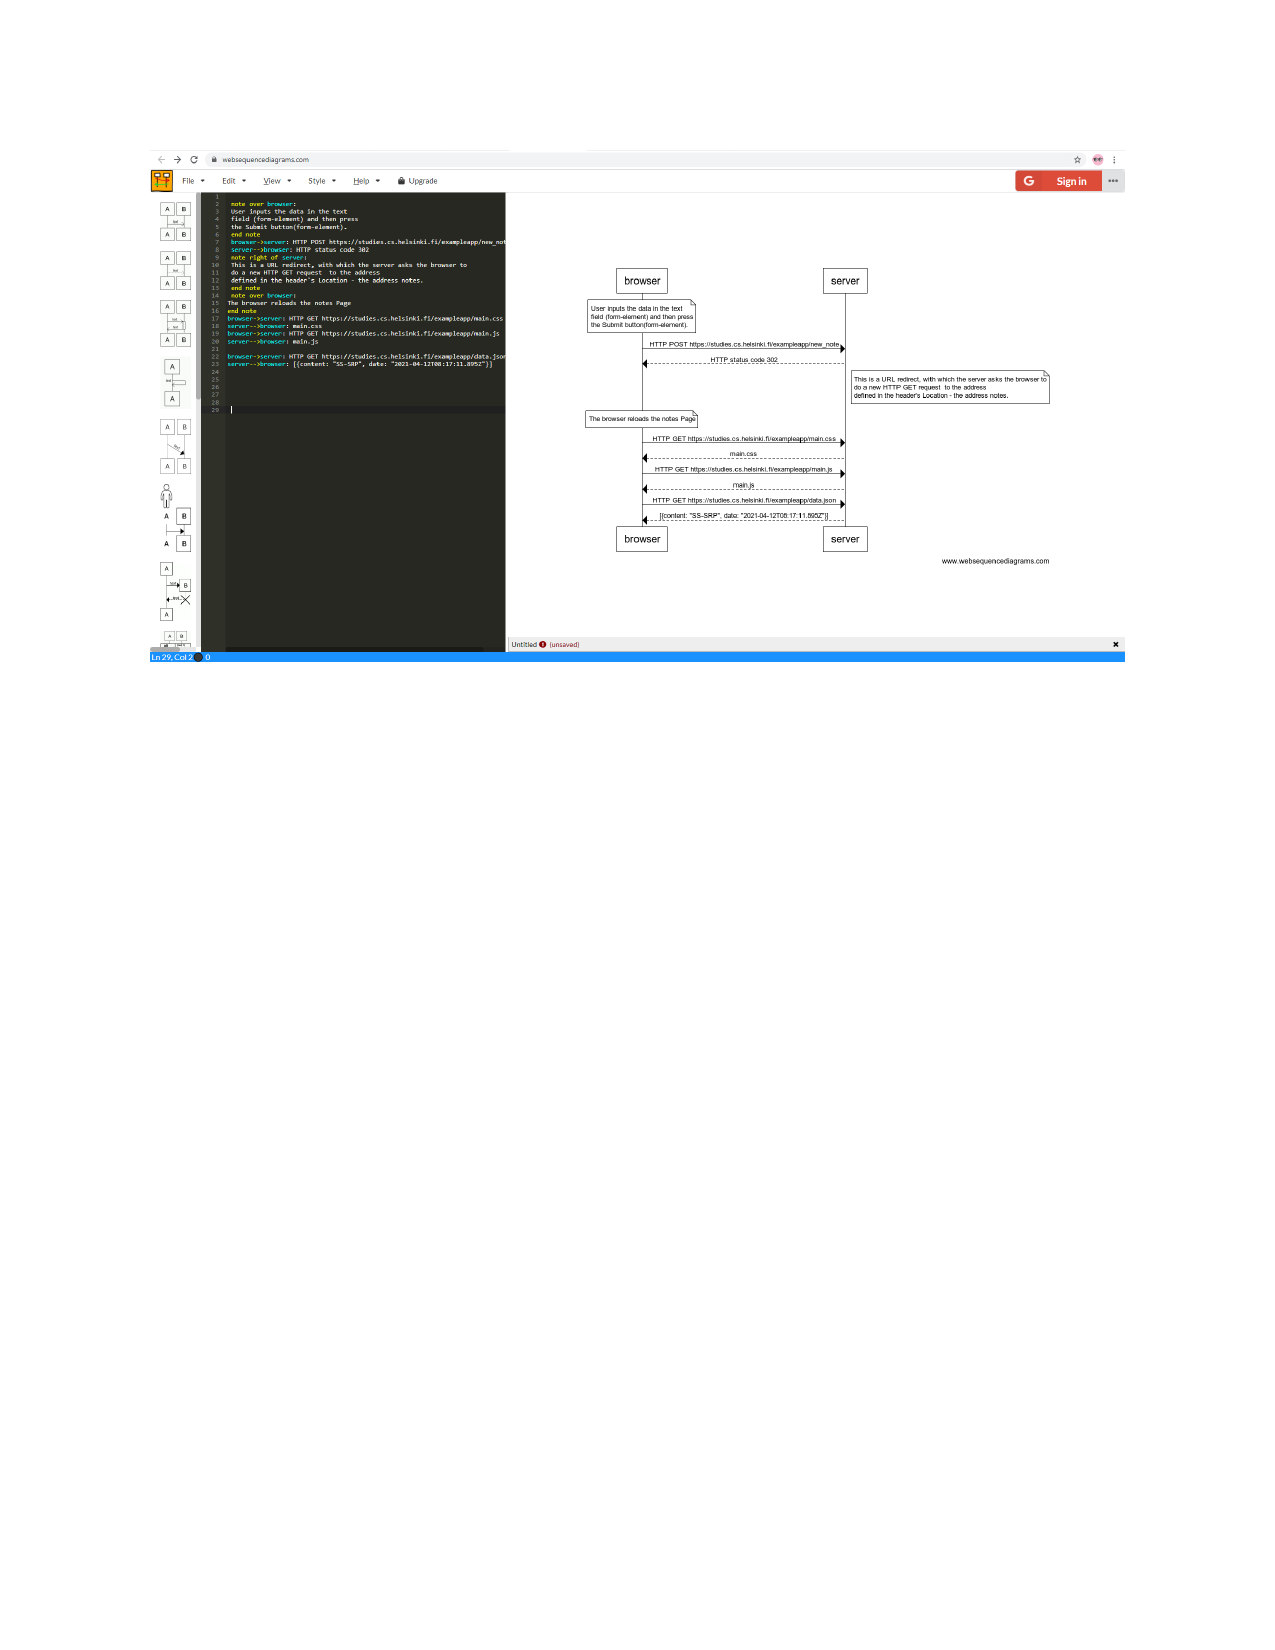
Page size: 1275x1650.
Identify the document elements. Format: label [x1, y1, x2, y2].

picture [150, 150, 1125, 662]
